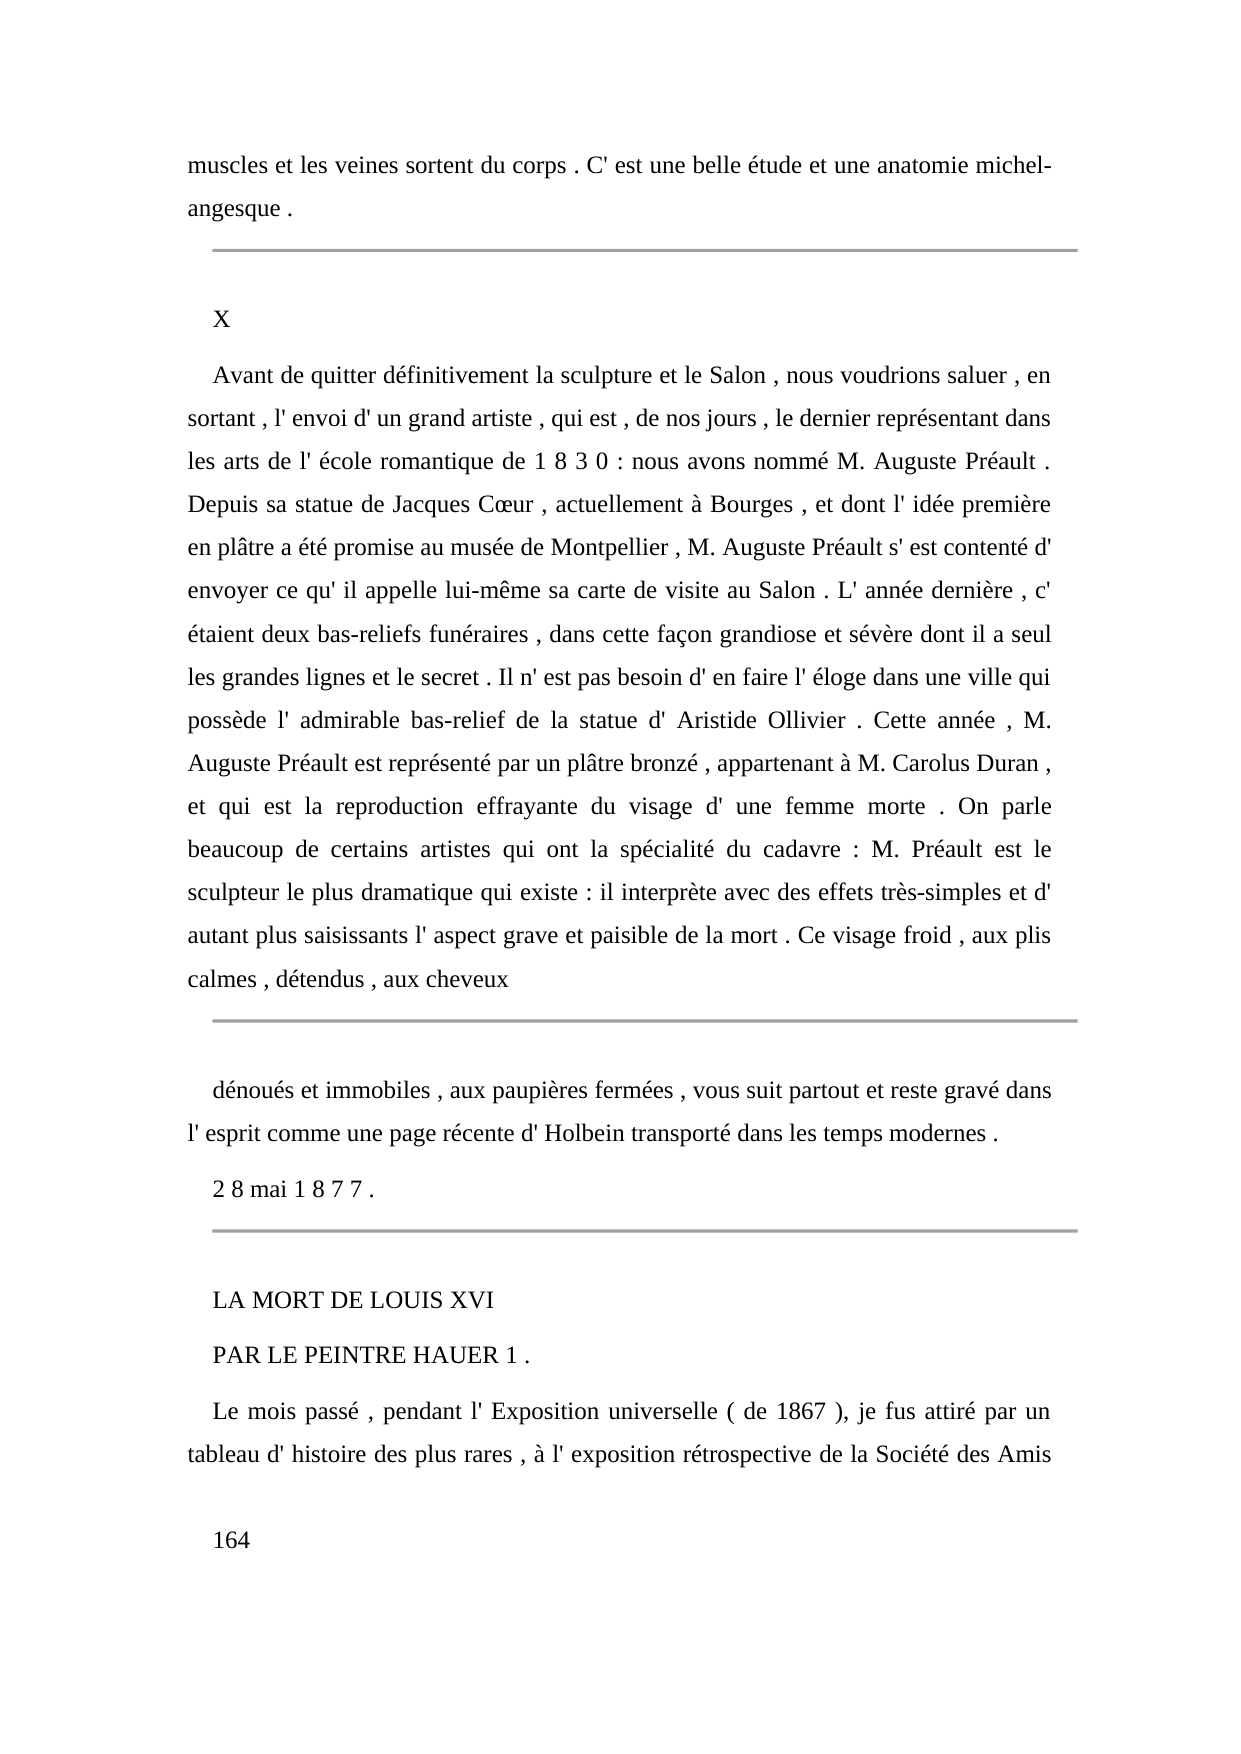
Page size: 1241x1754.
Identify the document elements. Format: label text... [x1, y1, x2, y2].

text dénoués et immobiles , aux paupières fermées , vous suit partout et reste gravé dans l' esprit comme une page récente d' Holbein transporté dans les temps modernes . [187, 1075, 1053, 1147]
text X [187, 304, 1053, 333]
text LA MORT DE LOUIS XVI [187, 1285, 1053, 1314]
text 2 8 mai 1 8 7 7 . [187, 1174, 1053, 1202]
text PAR LE PEINTRE HAUER 1 . [187, 1341, 1053, 1369]
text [187, 150, 1053, 222]
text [187, 1396, 1053, 1468]
text Avant de quitter définitivement la sculpture et le Salon , nous voudrions saluer , en sortant , l' envoi d' un grand artiste , qui est , de nos jours , le dernier représentant dans les arts de l' école romantique de 1 8 3 0 : nous avons nommé M. Auguste Préault . Depuis sa statue de Jacques Cœur , actuellement à Bourges , et dont l' idée première en plâtre a été promise au musée de Montpellier , M. Auguste Préault s' est contenté d' envoyer ce qu' il appelle lui-même sa carte de visite au Salon . L' année dernière , c' étaient deux bas-reliefs funéraires , dans cette façon grandiose et sévère dont il a seul les grandes lignes et le secret . Il n' est pas besoin d' en faire l' éloge dans une ville qui possède l' admirable bas-relief de la statue d' Aristide Ollivier . Cette année , M. Auguste Préault est représenté par un plâtre bronzé , appartenant à M. Carolus Duran , et qui est la reproduction effrayante du visage d' une femme morte . On parle beaucoup de certains artistes qui ont la spécialité du cadavre : M. Préault est le sculpteur le plus dramatique qui existe : il interprète avec des effets très-simples et d' autant plus saisissants l' aspect grave et paisible de la mort . Ce visage froid , aux plis calmes , détendus , aux cheveux [187, 360, 1053, 992]
